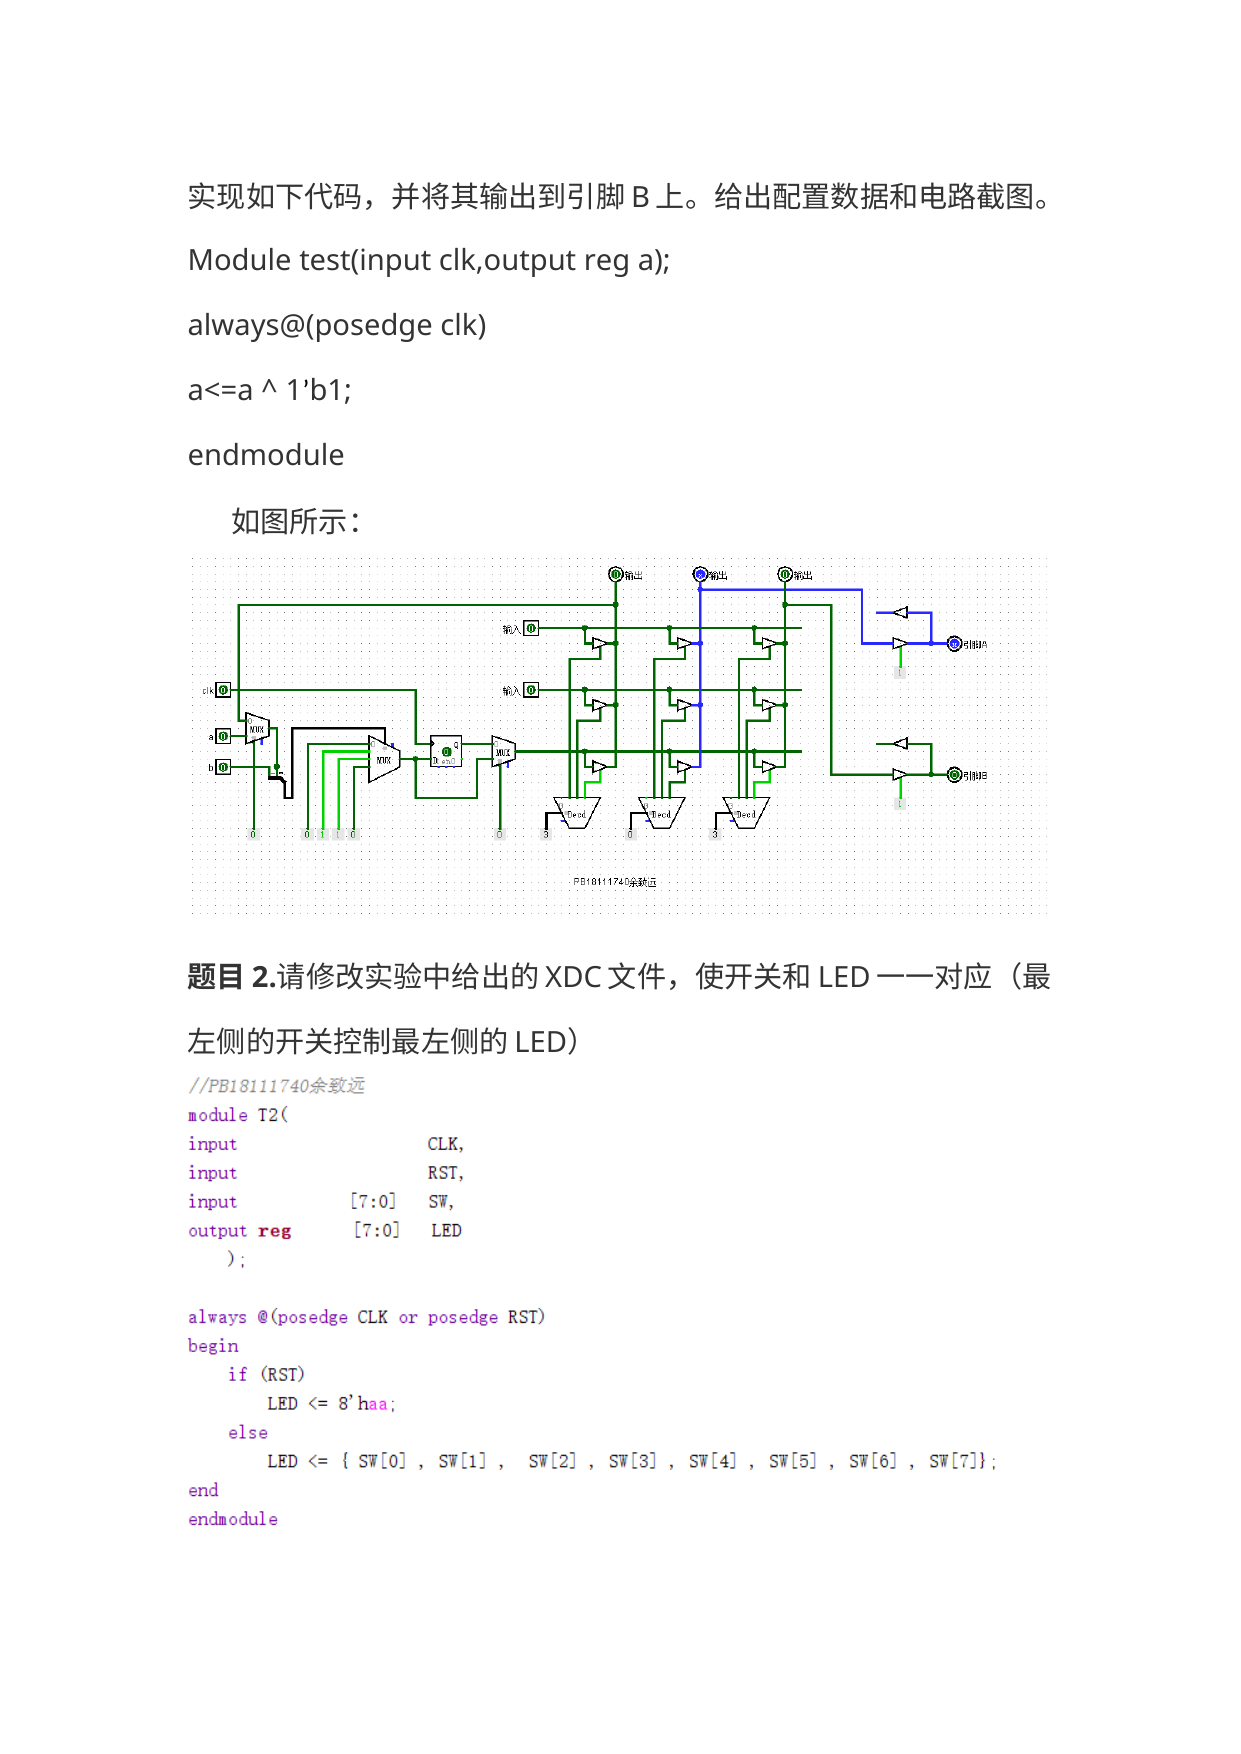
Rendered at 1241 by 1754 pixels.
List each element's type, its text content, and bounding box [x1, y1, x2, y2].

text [187, 162, 1053, 227]
picture [187, 552, 1053, 915]
text 题目2.请修改实验中给出的XDC文件，使开关和LED一一对应（最左侧的开关控制最左侧的LED） [187, 942, 1053, 1072]
text Module test(input clk,output reg a); always@(posedge clk) a<=a ^ 1’b1; endmodule [187, 227, 1053, 487]
text 如图所示： [187, 487, 1053, 552]
picture [187, 1072, 1017, 1554]
